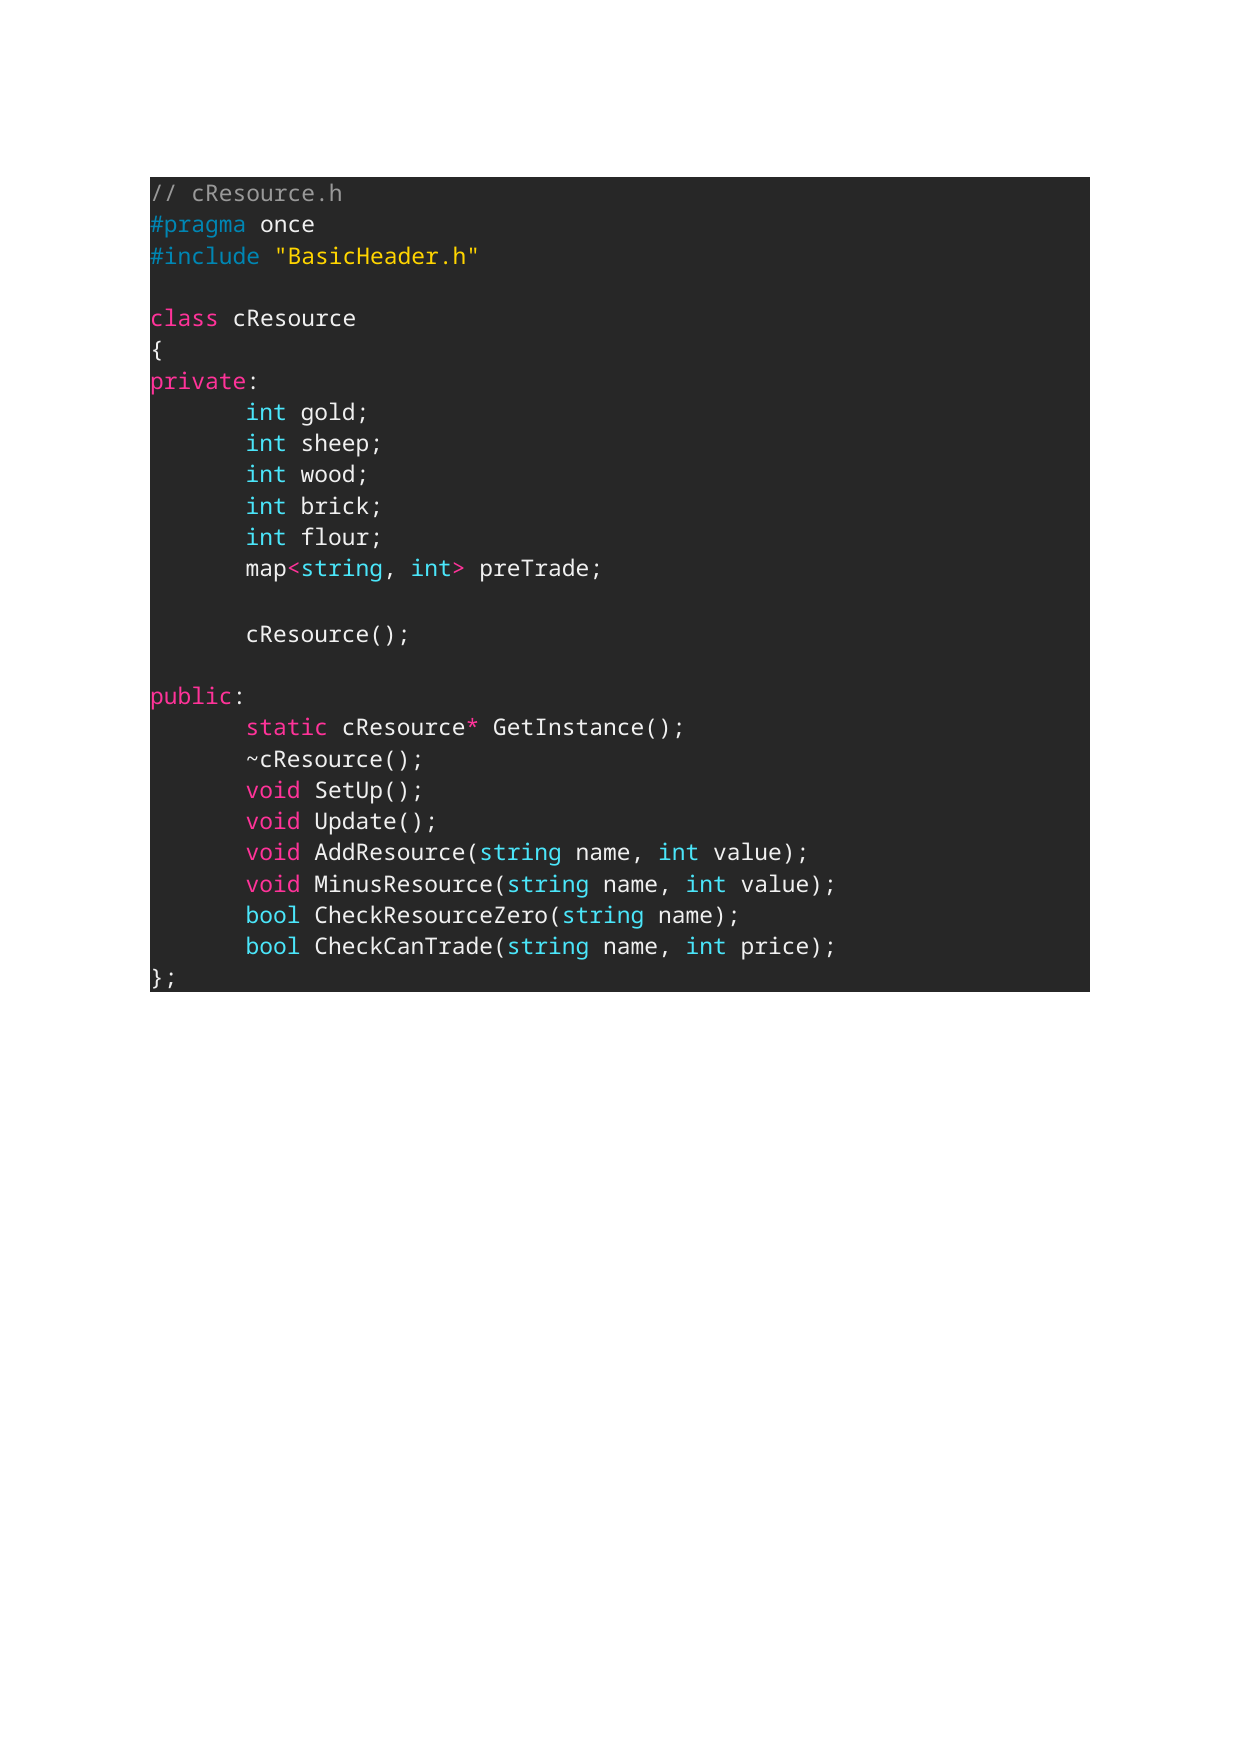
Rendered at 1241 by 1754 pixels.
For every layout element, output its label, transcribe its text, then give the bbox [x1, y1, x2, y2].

text static cResource* GetInstance(); [150, 711, 1090, 742]
text #pragma once [150, 208, 1090, 240]
text bool CheckCanTrade(string name, int price); [150, 930, 1090, 961]
text void AddResource(string name, int value); [150, 836, 1090, 867]
text private: [150, 365, 1090, 396]
text void SetUp(); [150, 774, 1090, 805]
text int gold; [150, 396, 1090, 427]
text { [150, 333, 1090, 365]
text int brick; [150, 490, 1090, 521]
text void Update(); [150, 805, 1090, 836]
text int wood; [150, 458, 1090, 490]
text class cResource [150, 302, 1090, 333]
text }; [150, 961, 1090, 992]
text int flour; [150, 521, 1090, 552]
text map<string, int> preTrade; [150, 552, 1090, 583]
text cResource(); [150, 617, 1090, 649]
text // cResource.h [150, 177, 1090, 208]
text #include "BasicHeader.h" [150, 240, 1090, 271]
text int sheep; [150, 427, 1090, 458]
text ~cResource(); [150, 742, 1090, 774]
text bool CheckResourceZero(string name); [150, 899, 1090, 930]
text void MinusResource(string name, int value); [150, 867, 1090, 899]
text public: [150, 680, 1090, 711]
